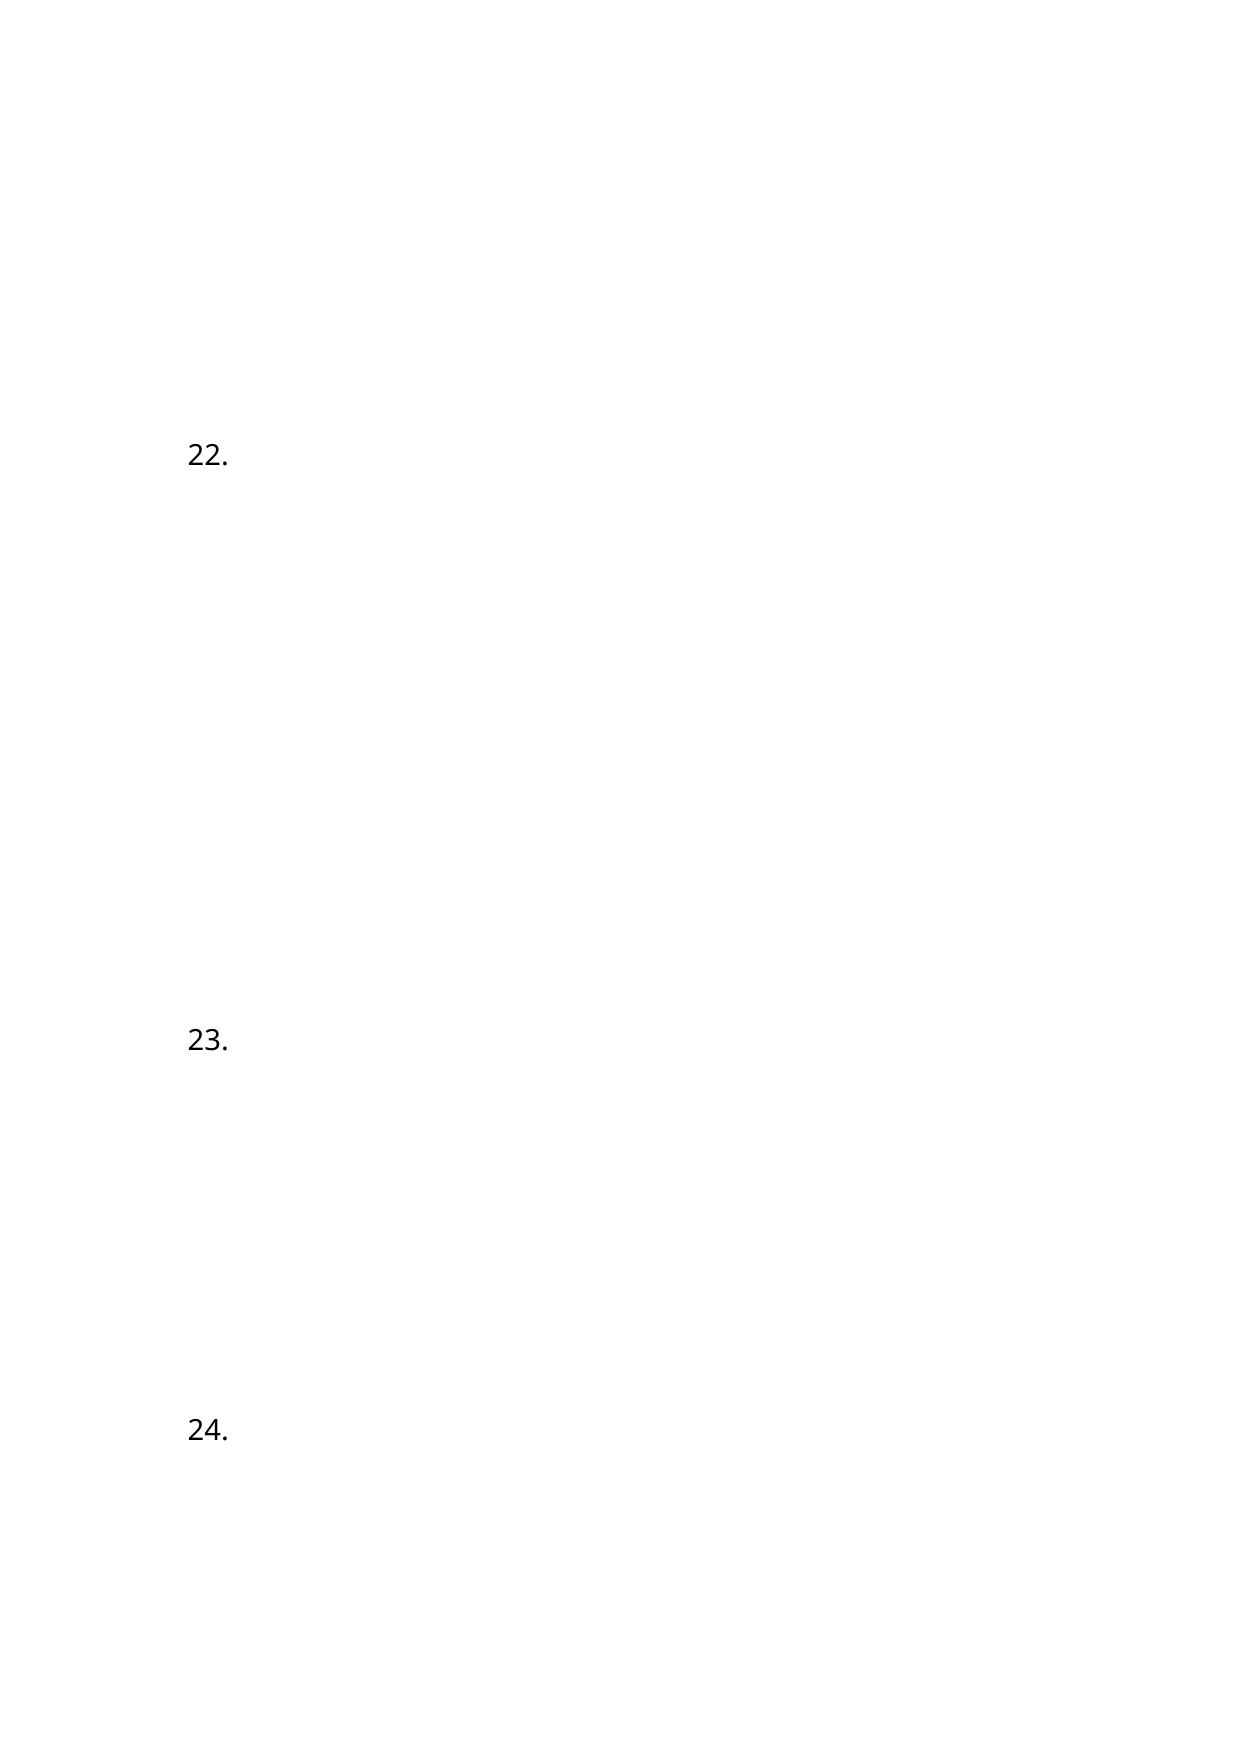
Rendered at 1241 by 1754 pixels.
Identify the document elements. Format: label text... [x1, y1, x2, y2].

text 23. [187, 1007, 1053, 1072]
text 22. [187, 422, 1053, 487]
text 24. [187, 1397, 1053, 1462]
